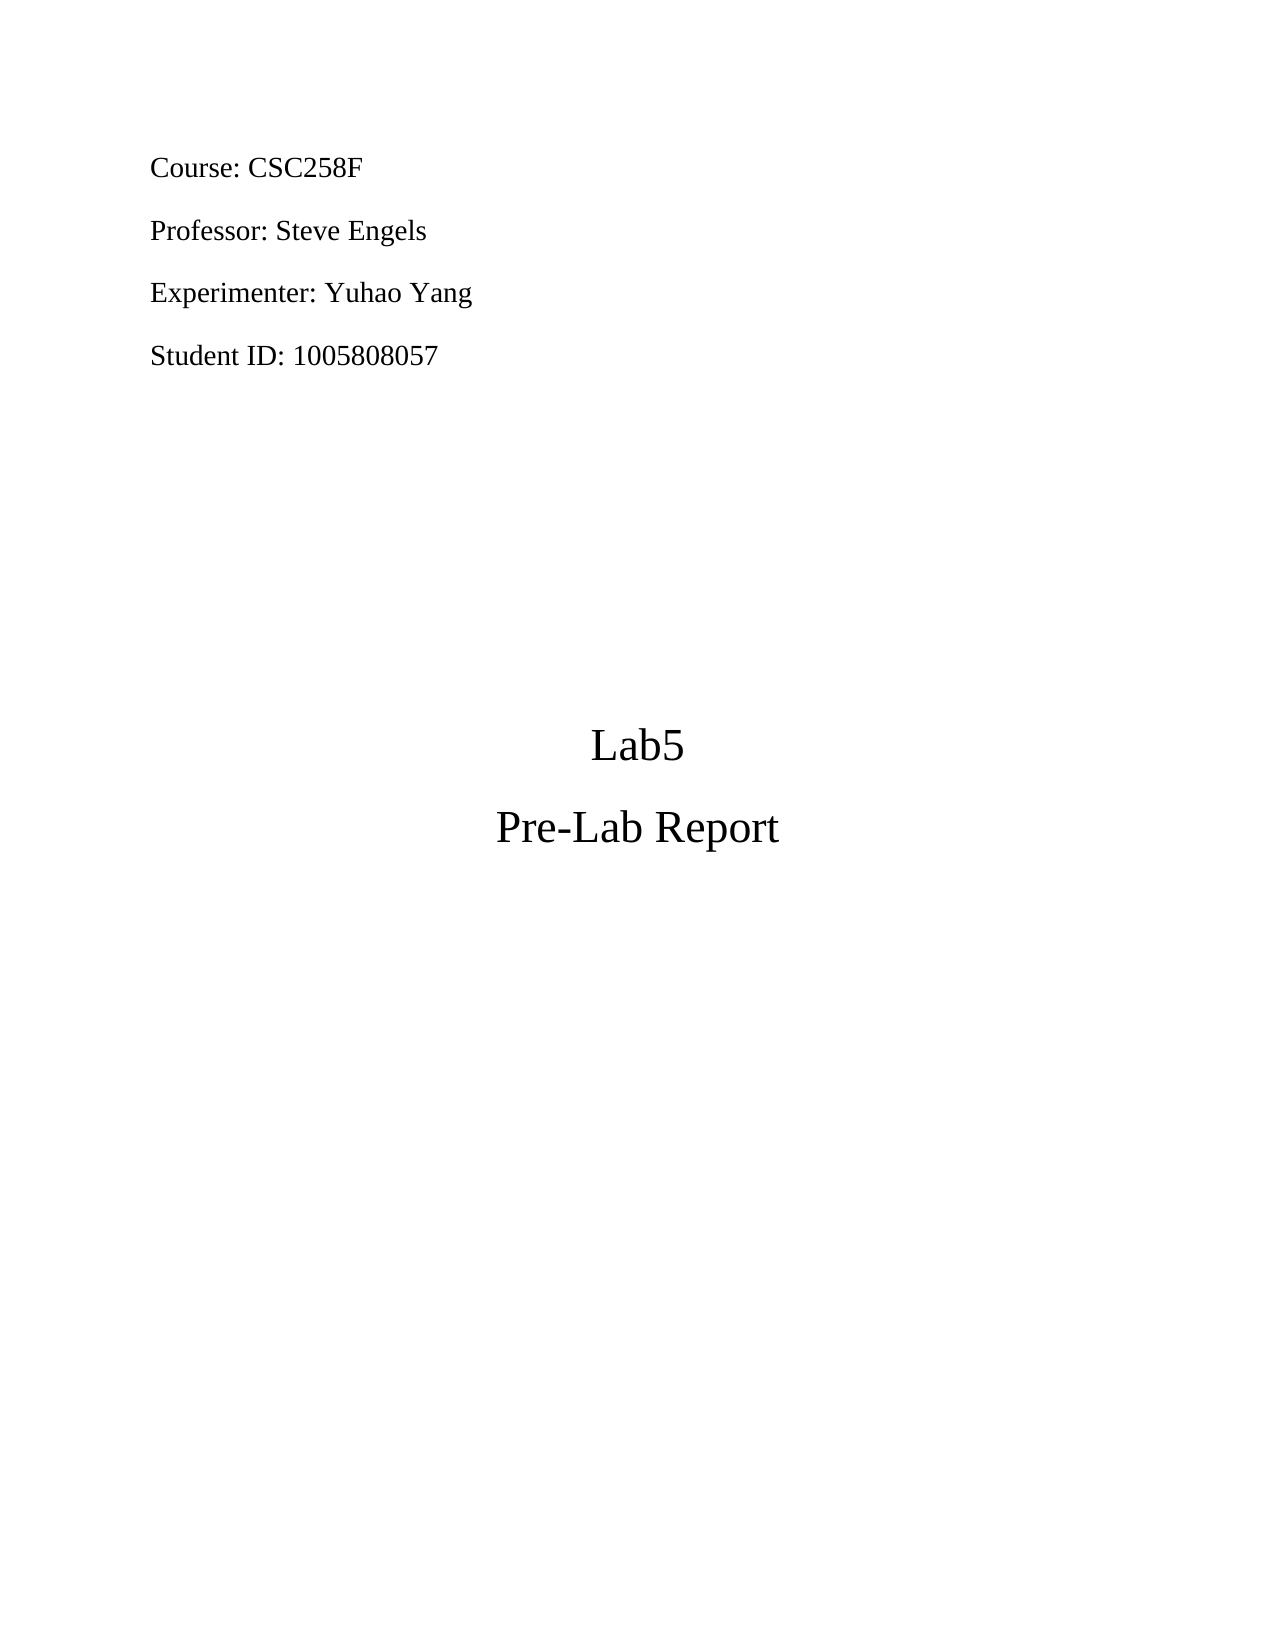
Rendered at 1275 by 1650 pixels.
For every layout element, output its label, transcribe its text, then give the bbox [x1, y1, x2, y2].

text Experimenter: Yuhao Yang [150, 275, 1125, 309]
text Professor: Steve Engels [150, 213, 1125, 246]
text Pre-Lab Report [150, 800, 1125, 853]
text Course: CSC258F [150, 150, 1125, 183]
text Lab5 [150, 718, 1125, 771]
text Student ID: 1005808057 [150, 338, 1125, 372]
